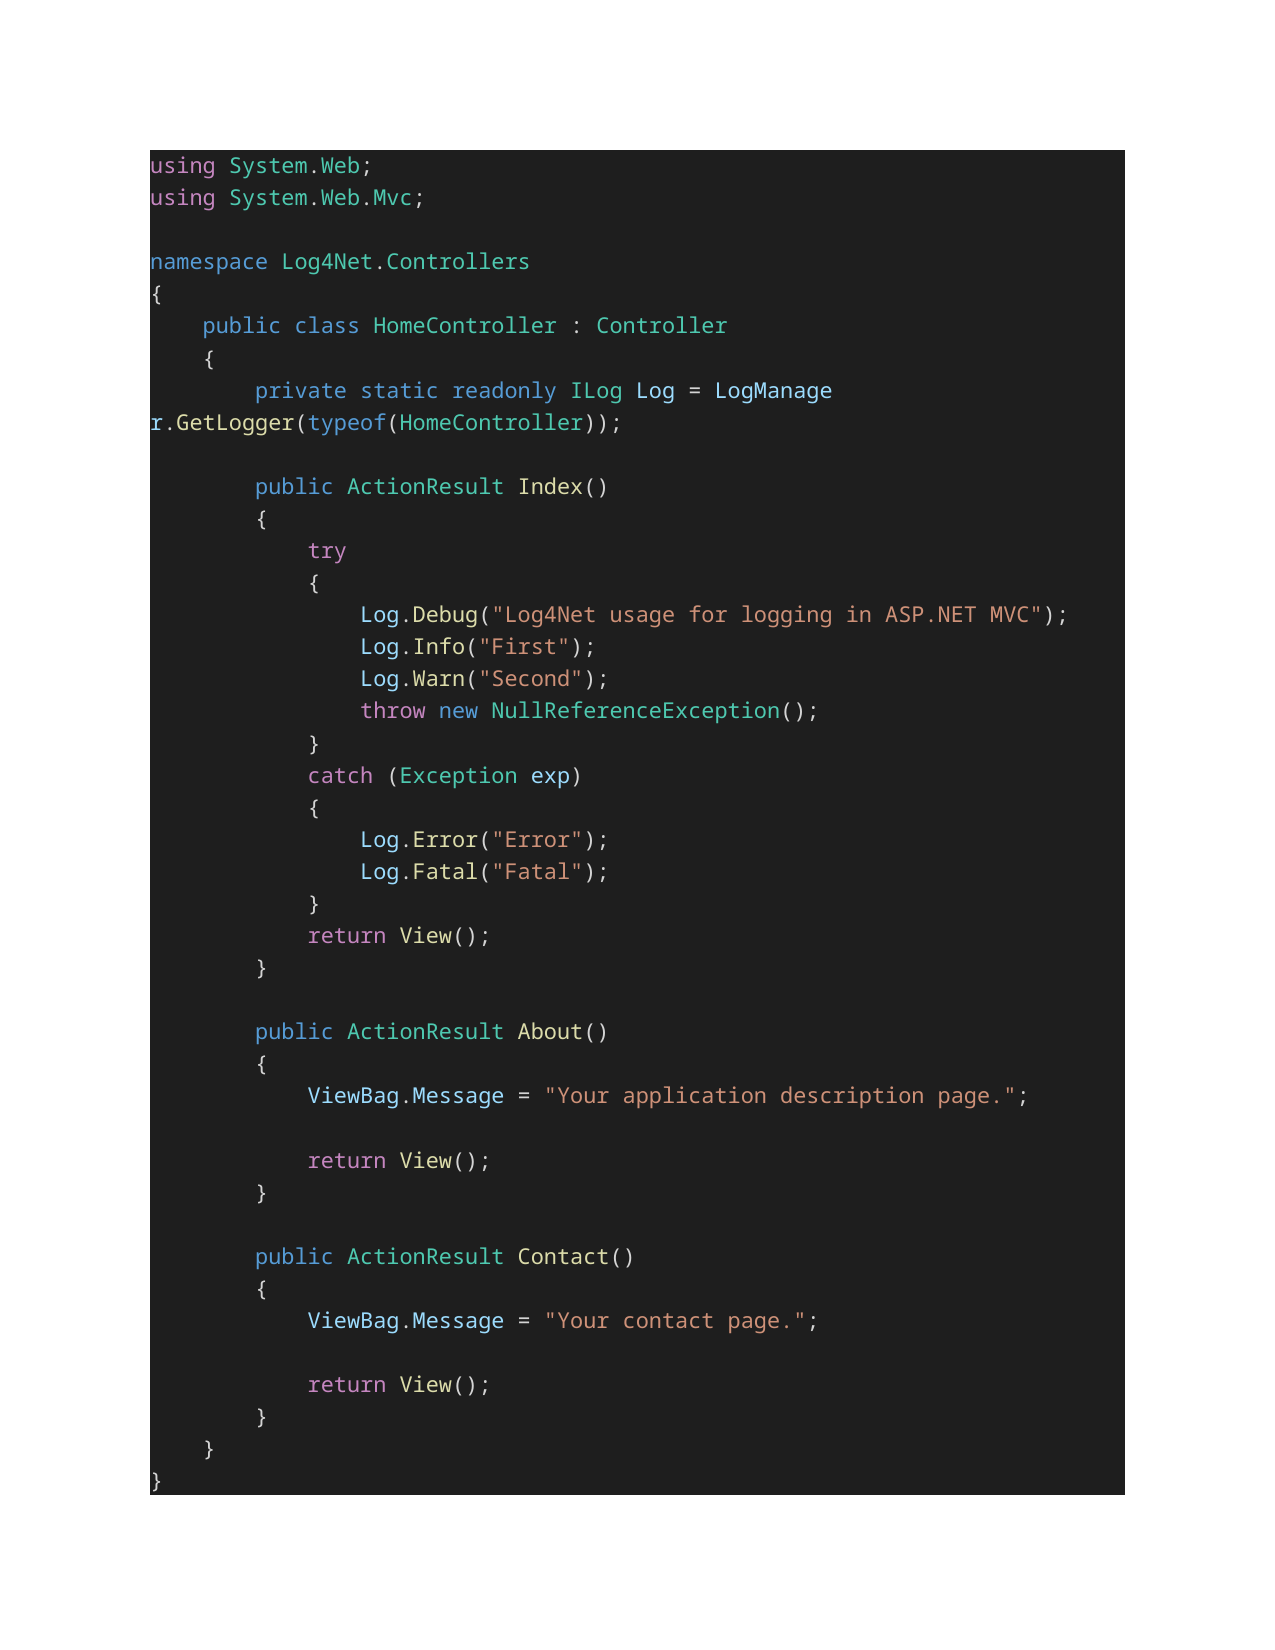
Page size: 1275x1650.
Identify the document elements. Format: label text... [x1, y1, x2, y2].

text { [150, 1048, 1125, 1078]
text Log.Warn("Second"); [150, 663, 1125, 693]
text { [150, 342, 1125, 372]
text public class HomeController : Controller [150, 310, 1125, 340]
text Log.Info("First"); [150, 631, 1125, 661]
text ViewBag.Message = "Your application description page."; [150, 1080, 1125, 1110]
text catch (Exception exp) [150, 759, 1125, 789]
text private static readonly ILog Log = LogManager.GetLogger(typeof(HomeController)); [150, 374, 1125, 436]
text } [150, 1433, 1125, 1463]
text throw new NullReferenceException(); [150, 695, 1125, 725]
text { [150, 1273, 1125, 1303]
text } [150, 727, 1125, 757]
text } [150, 1401, 1125, 1431]
text public ActionResult Index() [150, 471, 1125, 501]
text try [150, 535, 1125, 565]
text } [150, 1465, 1125, 1495]
text { [150, 278, 1125, 308]
text { [150, 503, 1125, 533]
text Log.Debug("Log4Net usage for logging in ASP.NET MVC"); [150, 599, 1125, 629]
text return View(); [150, 1144, 1125, 1174]
text namespace Log4Net.Controllers [150, 246, 1125, 276]
text return View(); [150, 1369, 1125, 1399]
text } [150, 888, 1125, 918]
text public ActionResult About() [150, 1016, 1125, 1046]
text } [150, 1177, 1125, 1206]
text return View(); [150, 920, 1125, 950]
text Log.Fatal("Fatal"); [150, 856, 1125, 886]
text using System.Web; [150, 150, 1125, 180]
text Log.Error("Error"); [150, 824, 1125, 853]
text ViewBag.Message = "Your contact page."; [150, 1305, 1125, 1335]
text { [150, 567, 1125, 597]
text } [150, 952, 1125, 982]
text using System.Web.Mvc; [150, 182, 1125, 212]
text { [150, 792, 1125, 821]
text public ActionResult Contact() [150, 1241, 1125, 1271]
